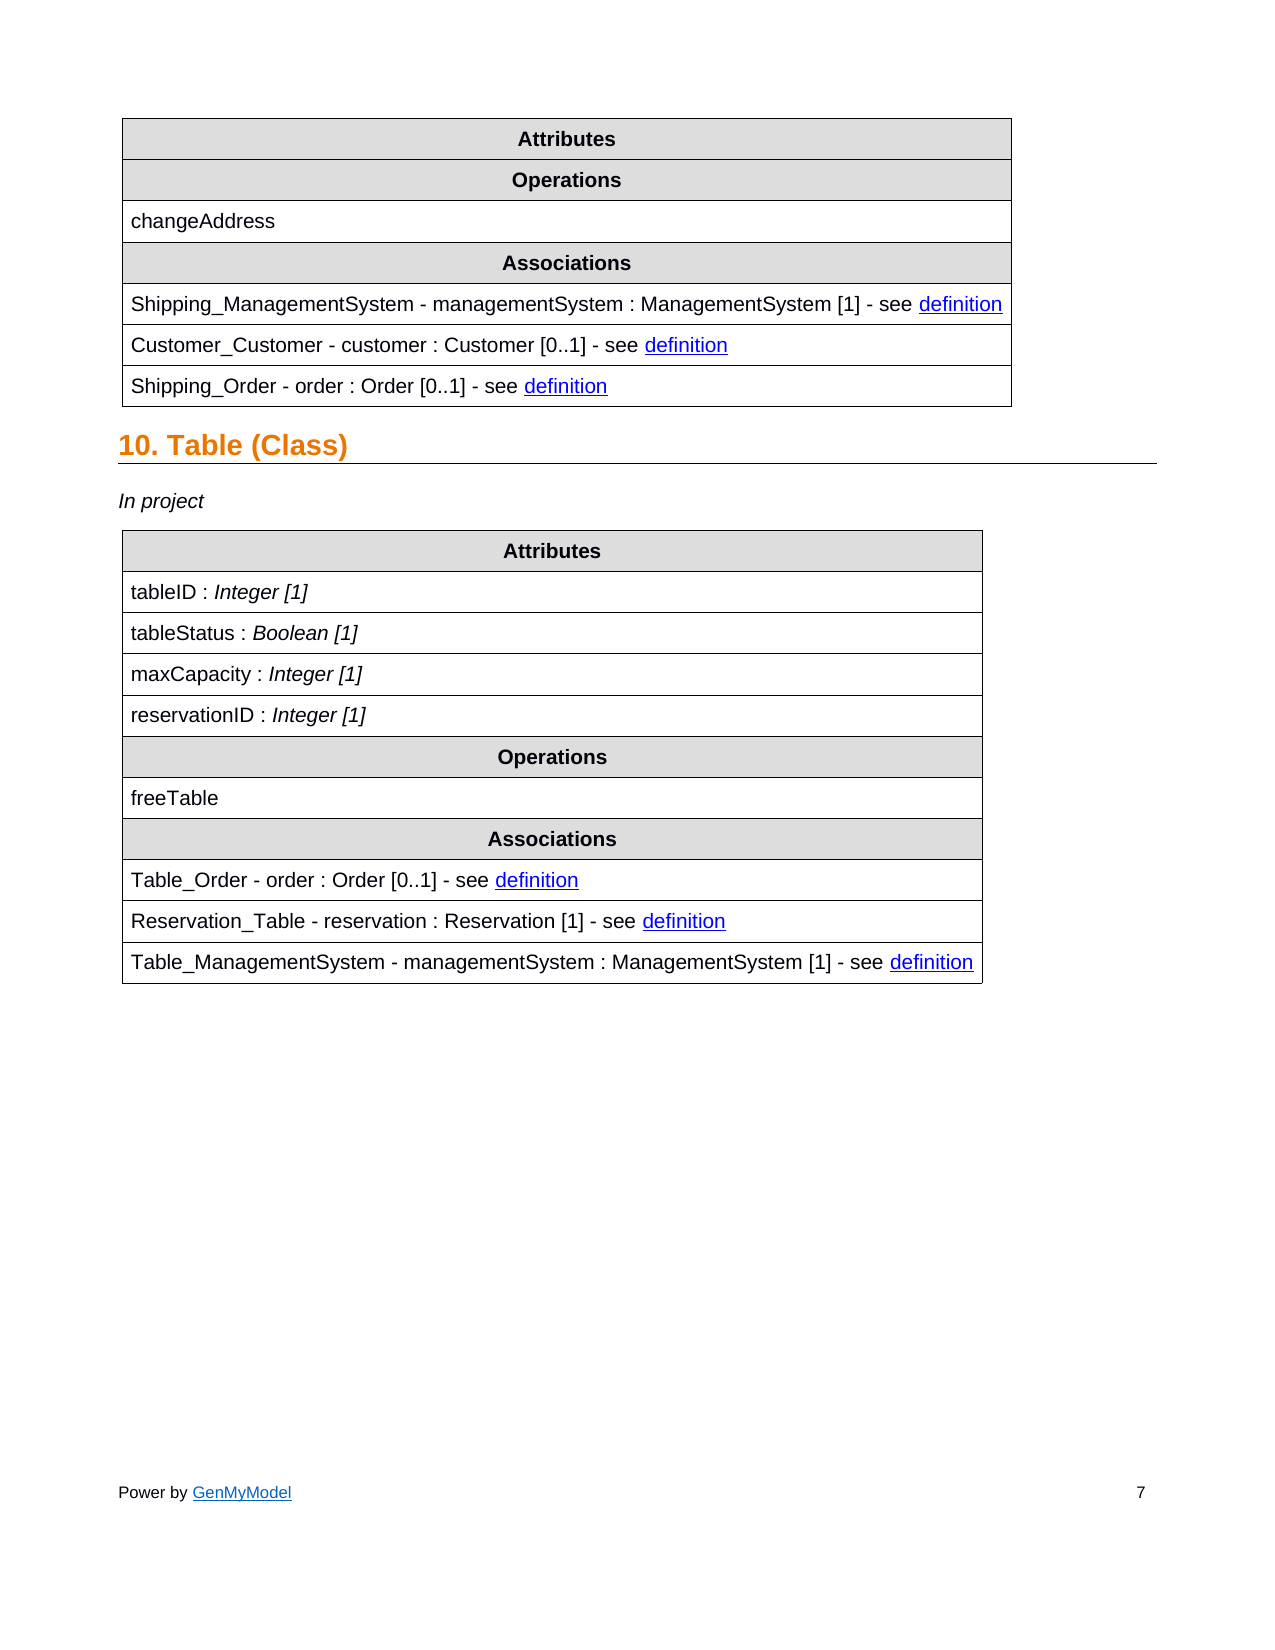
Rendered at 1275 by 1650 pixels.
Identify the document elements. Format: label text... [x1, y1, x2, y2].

table_cell Associations [123, 243, 1011, 283]
table_cell Table_ManagementSystem - managementSystem : ManagementSystem [1] - see definition [123, 943, 982, 982]
table_cell maxCapacity : Integer [1] [123, 654, 982, 694]
table_cell changeAddress [123, 201, 1011, 242]
table_header Attributes [123, 119, 1011, 159]
table_header Attributes [123, 531, 982, 571]
table_cell tableStatus : Boolean [1] [123, 613, 982, 653]
table_cell Operations [123, 737, 982, 777]
table_cell Operations [123, 160, 1011, 200]
table_cell Shipping_ManagementSystem - managementSystem : ManagementSystem [1] - see definition [123, 284, 1011, 324]
table_cell freeTable [123, 778, 982, 818]
table_cell reservationID : Integer [1] [123, 696, 982, 736]
text In project [118, 489, 1157, 513]
table_cell tableID : Integer [1] [123, 572, 982, 612]
table_cell Shipping_Order - order : Order [0..1] - see definition [123, 366, 1011, 406]
table_cell Customer_Customer - customer : Customer [0..1] - see definition [123, 325, 1011, 365]
table_cell Table_Order - order : Order [0..1] - see definition [123, 860, 982, 900]
table_cell Reservation_Table - reservation : Reservation [1] - see definition [123, 901, 982, 941]
subtitle 10. Table (Class) [118, 427, 1157, 463]
table_cell Associations [123, 819, 982, 859]
